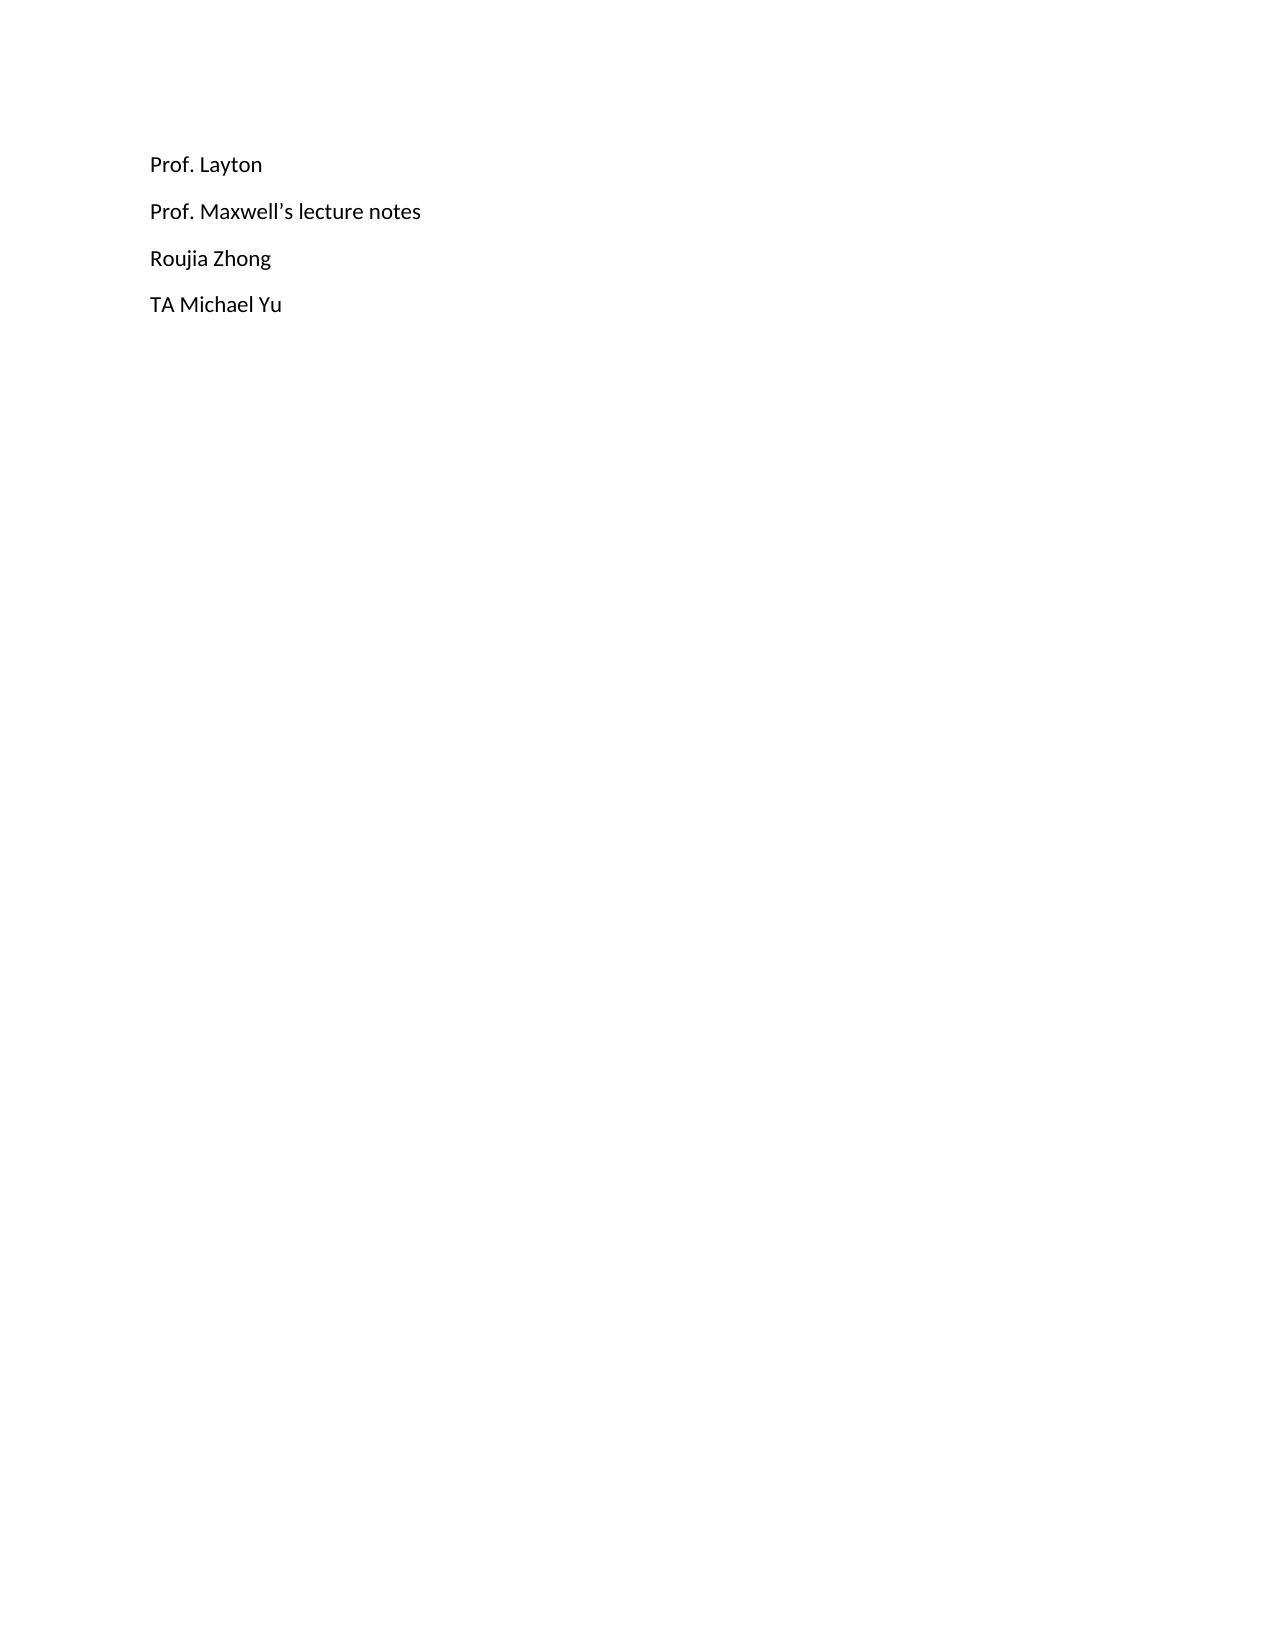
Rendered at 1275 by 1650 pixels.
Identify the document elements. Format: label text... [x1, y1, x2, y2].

text Prof. Maxwell’s lecture notes [150, 197, 1125, 225]
text Roujia Zhong [150, 244, 1125, 272]
text Prof. Layton [150, 150, 1125, 178]
text TA Michael Yu [150, 291, 1125, 319]
